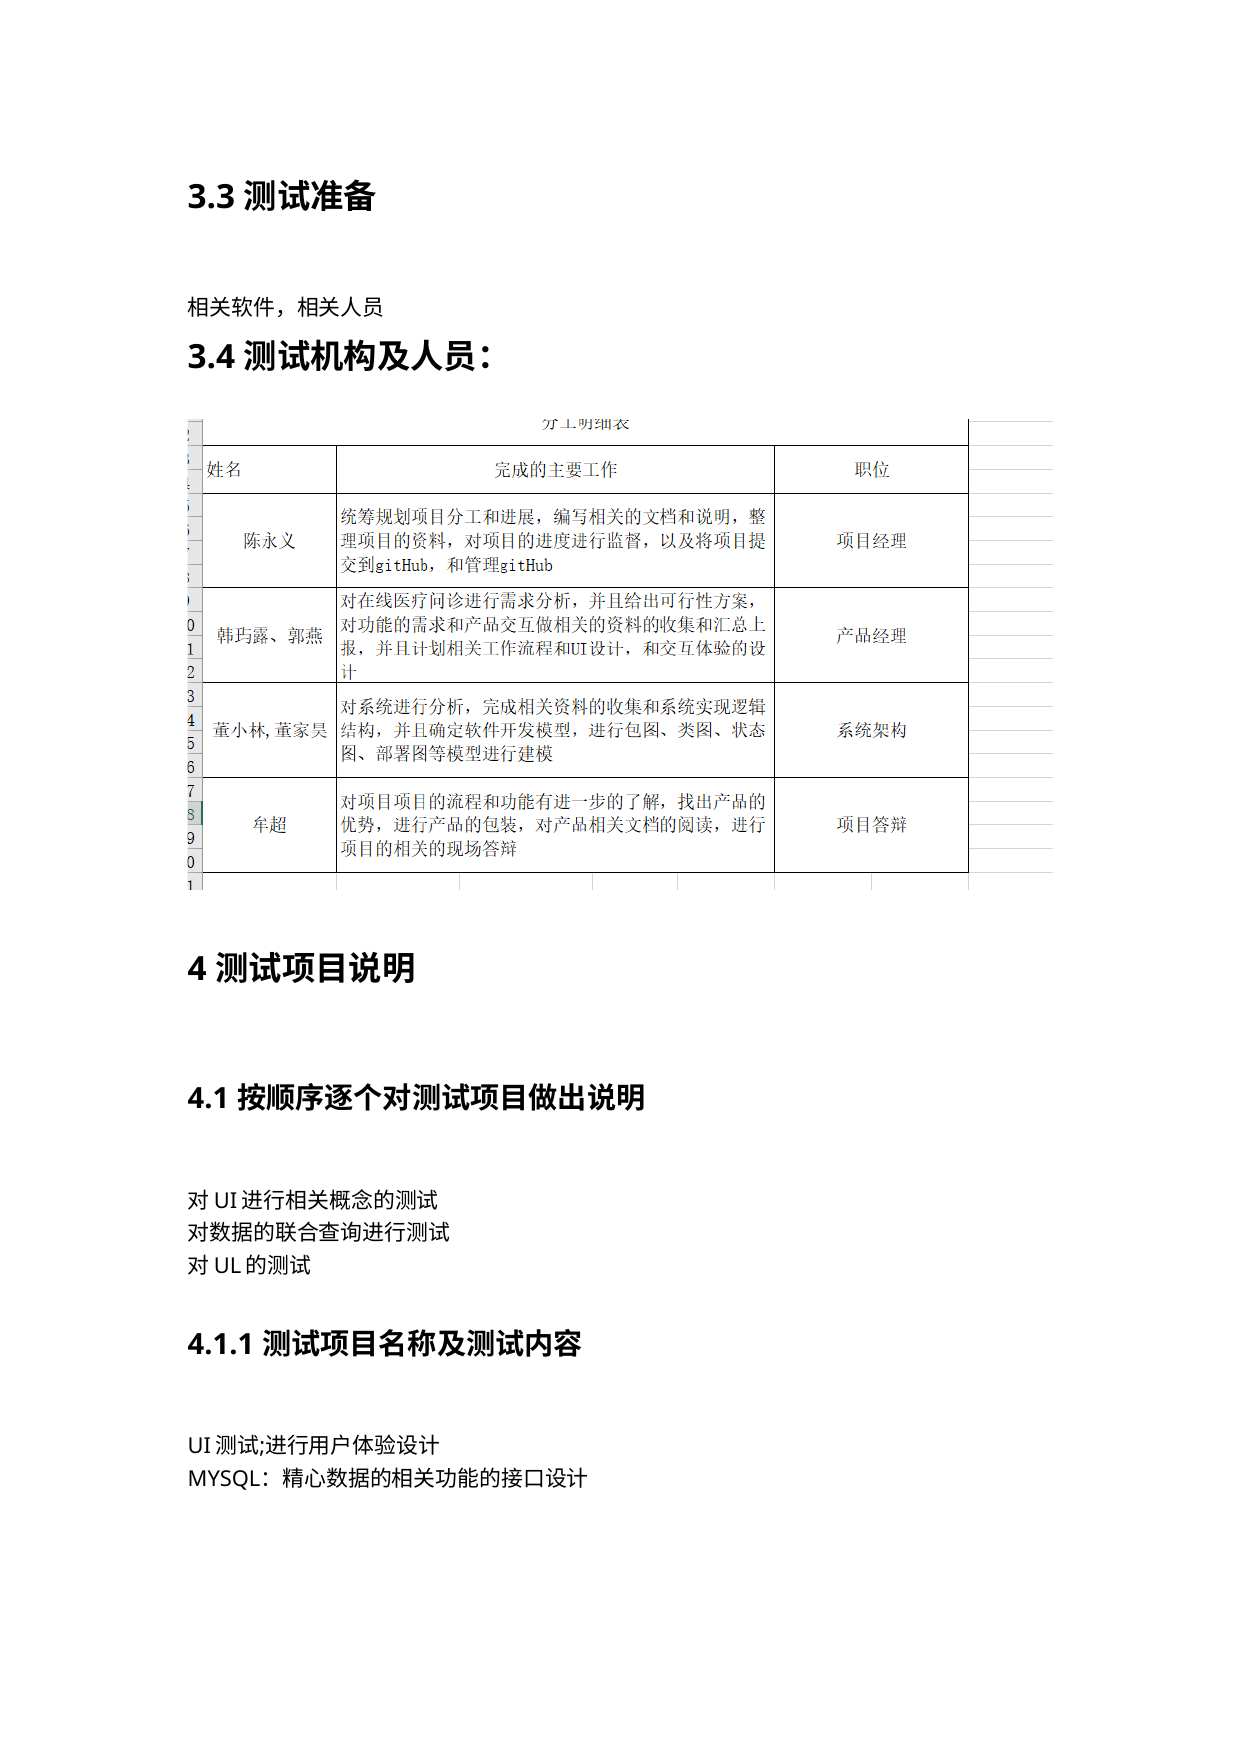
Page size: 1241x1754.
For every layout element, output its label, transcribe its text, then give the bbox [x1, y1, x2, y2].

subtitle 4.1 按顺序逐个对测试项目做出说明 [187, 1063, 1053, 1128]
text 相关软件，相关人员 [187, 289, 1053, 322]
text UI测试;进行用户体验设计 [187, 1428, 1053, 1460]
subtitle 4.1.1 测试项目名称及测试内容 [187, 1309, 1053, 1374]
text MYSQL：精心数据的相关功能的接口设计 [187, 1460, 1053, 1493]
picture [187, 419, 1053, 890]
text 对数据的联合查询进行测试 [187, 1215, 1053, 1247]
text 3.4 测试机构及人员： [187, 322, 1053, 387]
subtitle 4 测试项目说明 [187, 934, 1053, 999]
subtitle 3.3 测试准备 [187, 162, 1053, 227]
text 对UI进行相关概念的测试 [187, 1182, 1053, 1215]
text 对UL的测试 [187, 1247, 1053, 1280]
